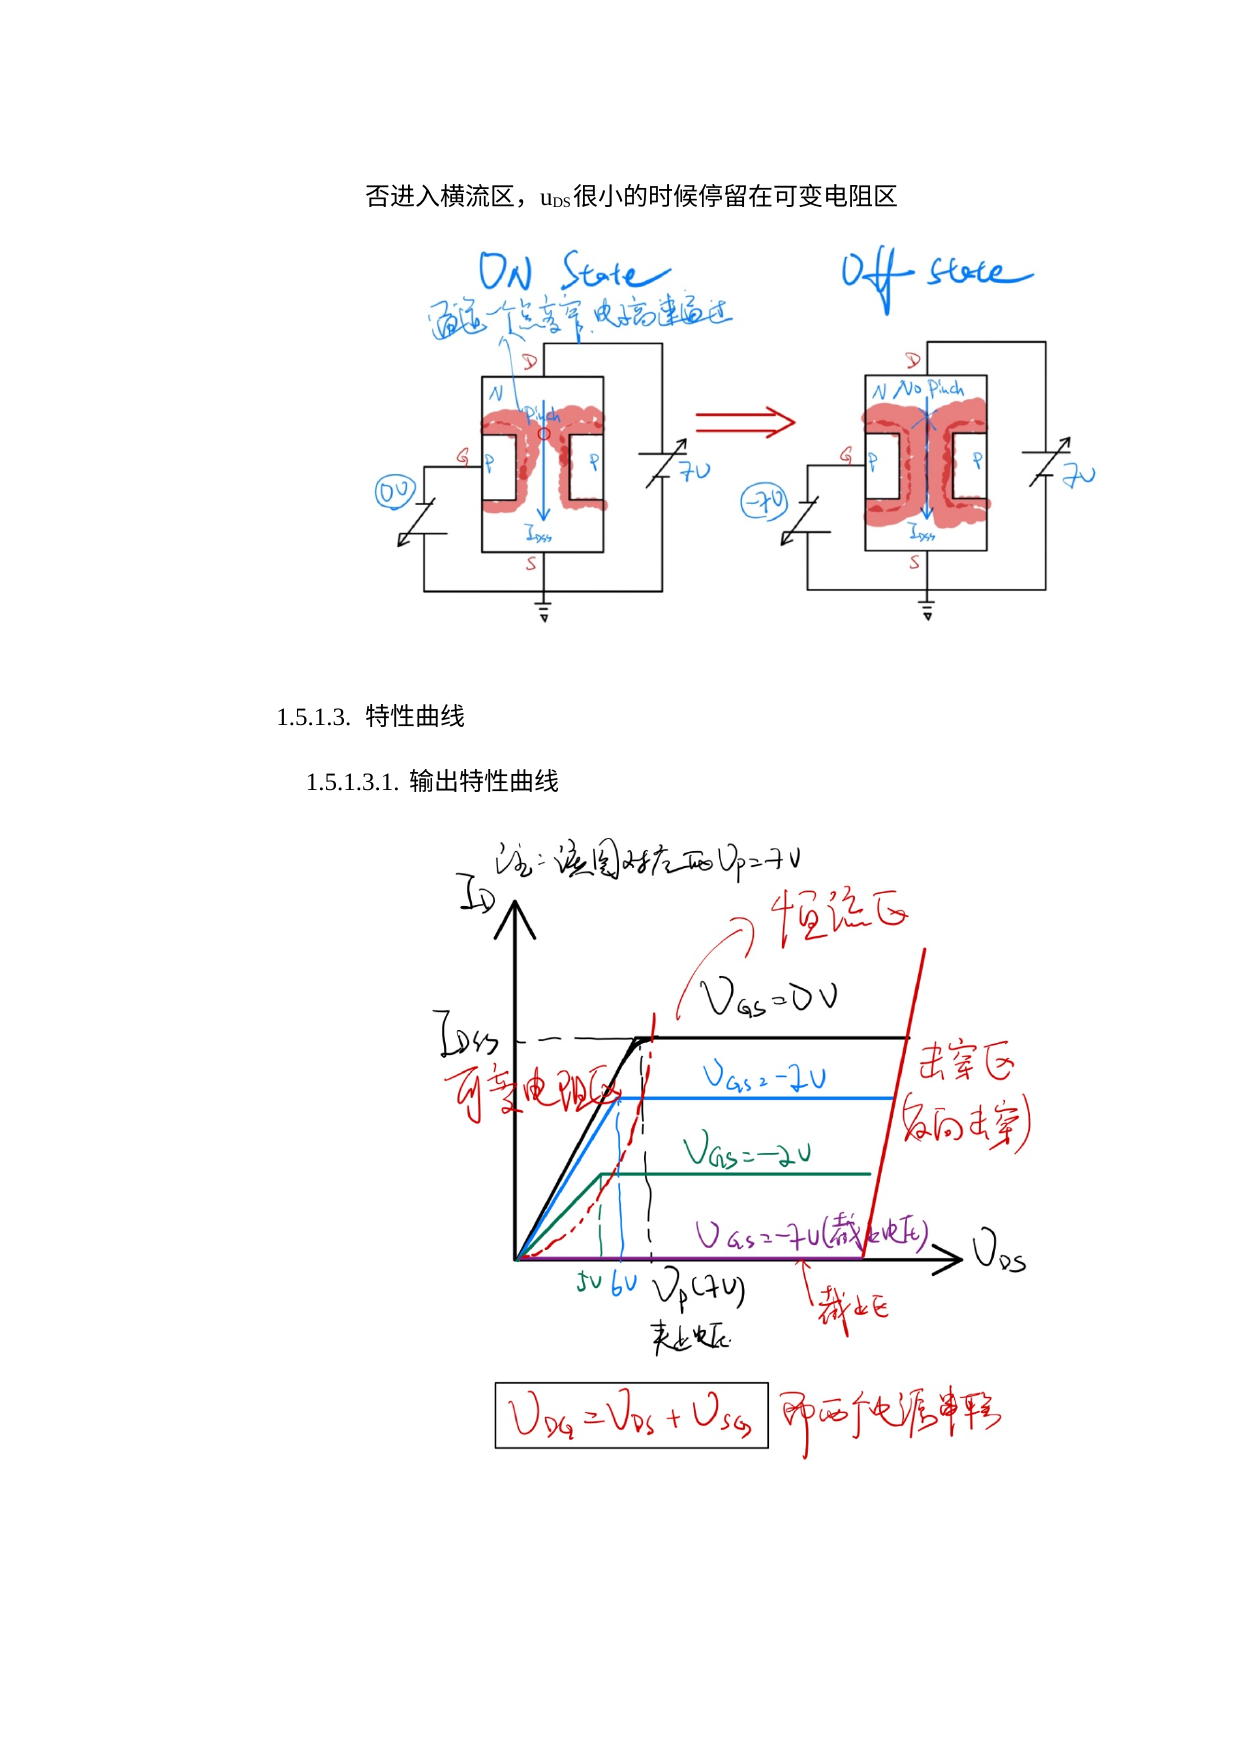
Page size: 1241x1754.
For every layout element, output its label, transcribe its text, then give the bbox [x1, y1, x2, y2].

list 输出特性曲线 [306, 747, 1053, 812]
picture [408, 812, 1054, 1507]
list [276, 162, 1053, 227]
list 特性曲线 [276, 682, 1053, 747]
picture [363, 239, 1109, 665]
